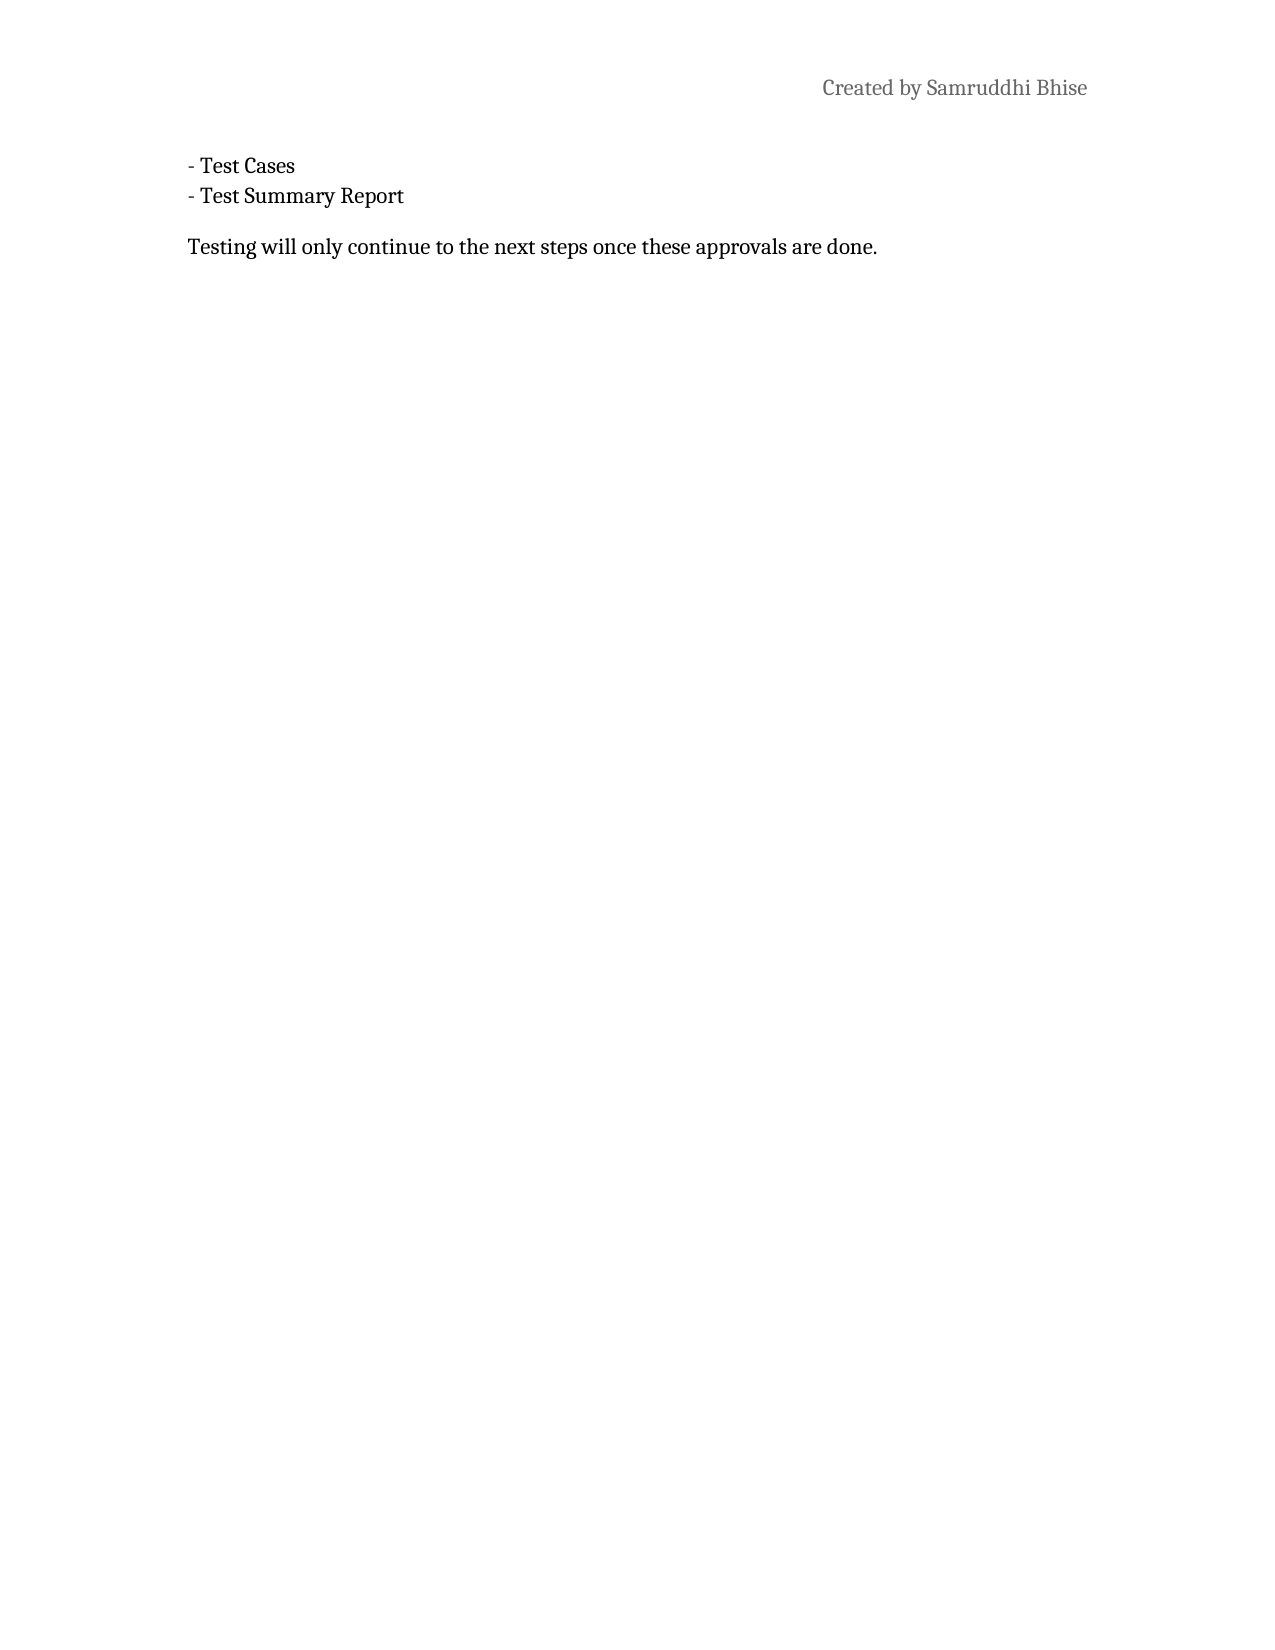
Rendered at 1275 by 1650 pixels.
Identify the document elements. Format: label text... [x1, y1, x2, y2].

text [187, 152, 1087, 209]
text Testing will only continue to the next steps once these approvals are done. [187, 234, 1087, 260]
